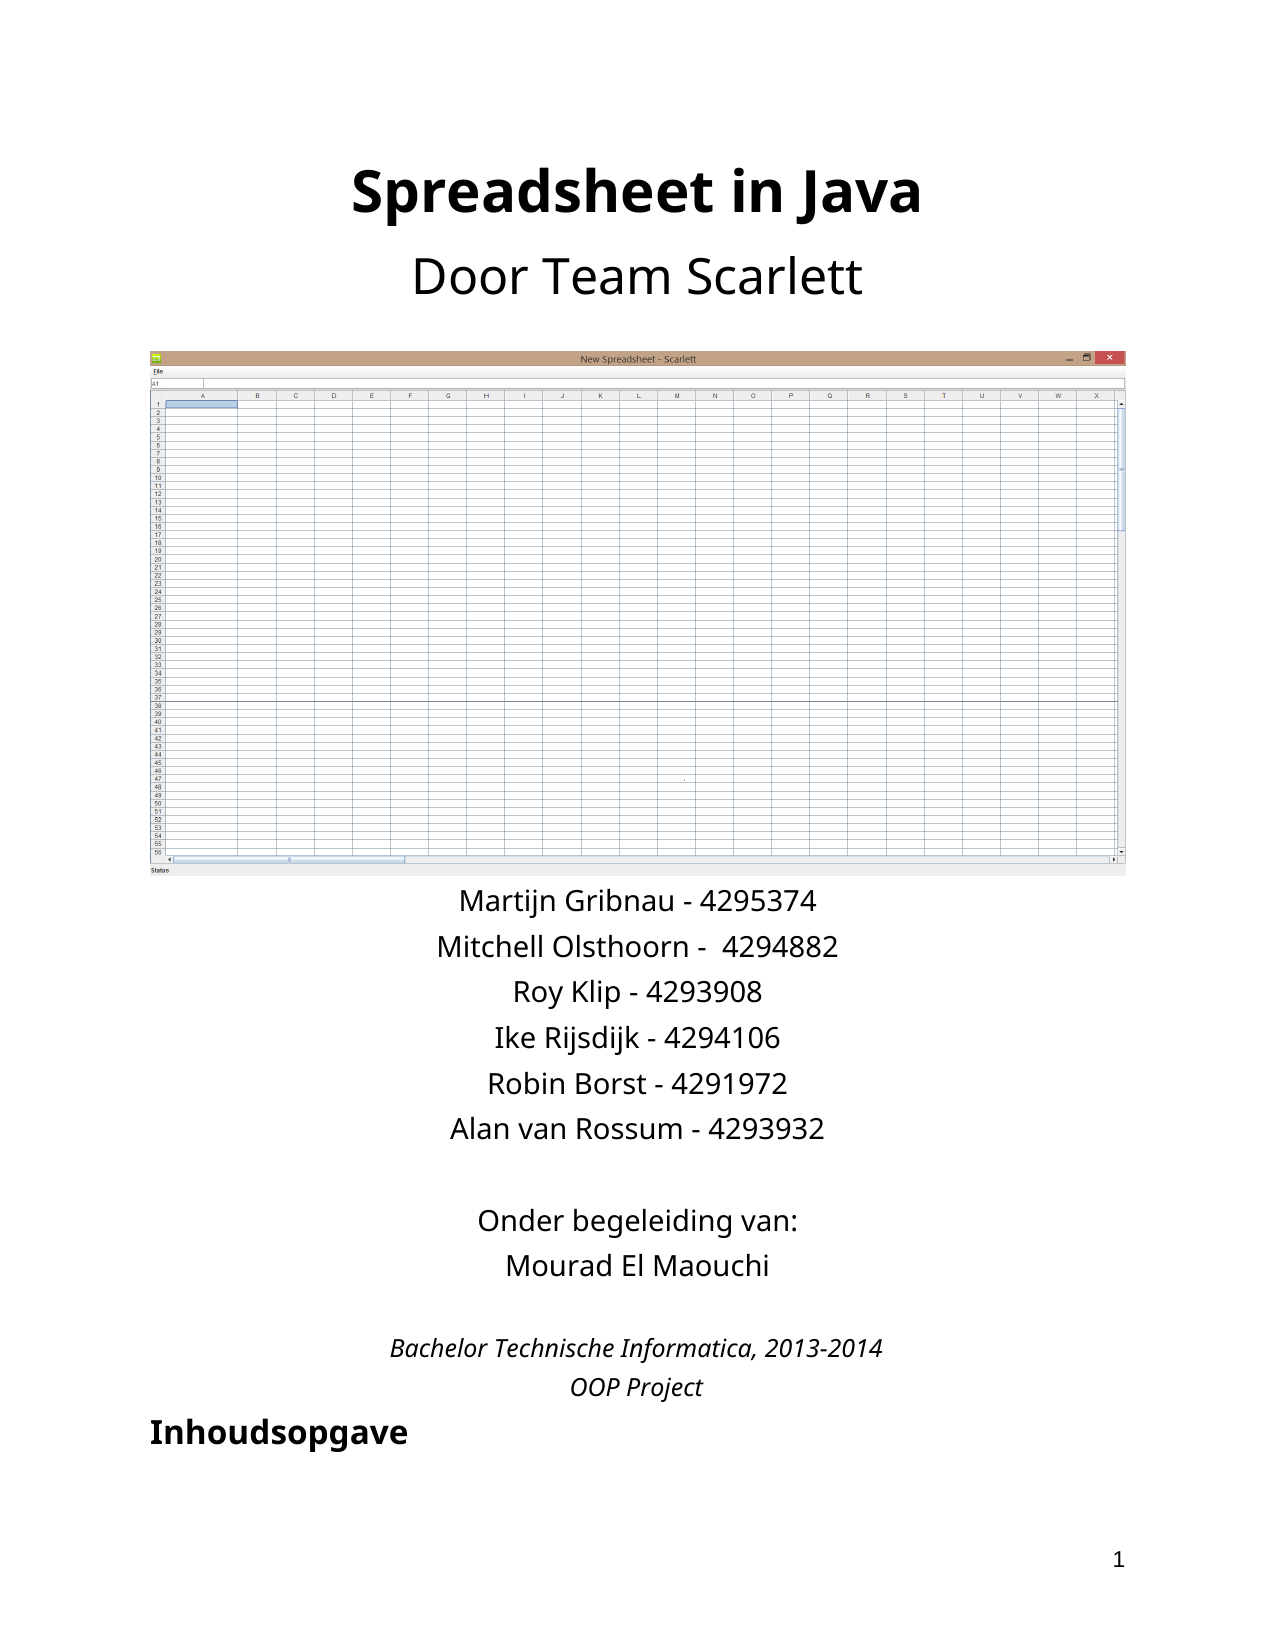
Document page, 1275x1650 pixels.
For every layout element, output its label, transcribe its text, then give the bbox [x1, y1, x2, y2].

text Bachelor Technische Informatica, 2013-2014 [150, 1330, 1125, 1364]
picture [150, 351, 1126, 876]
text Alan van Rossum - 4293932 [150, 1108, 1125, 1148]
text Onder begeleiding van: [150, 1200, 1125, 1239]
text Inhoudsopgave [150, 1408, 1125, 1454]
text OOP Project [150, 1369, 1125, 1403]
text Spreadsheet in Java [150, 150, 1125, 229]
text Robin Borst - 4291972 [150, 1063, 1125, 1103]
text Door Team Scarlett [150, 241, 1125, 309]
text Roy Klip - 4293908 [150, 972, 1125, 1011]
text Martijn Gribnau - 4295374 [150, 876, 1125, 920]
text Mourad El Maouchi [150, 1245, 1125, 1285]
text Mitchell Olsthoorn - 4294882 [150, 926, 1125, 966]
text Ike Rijsdijk - 4294106 [150, 1017, 1125, 1057]
